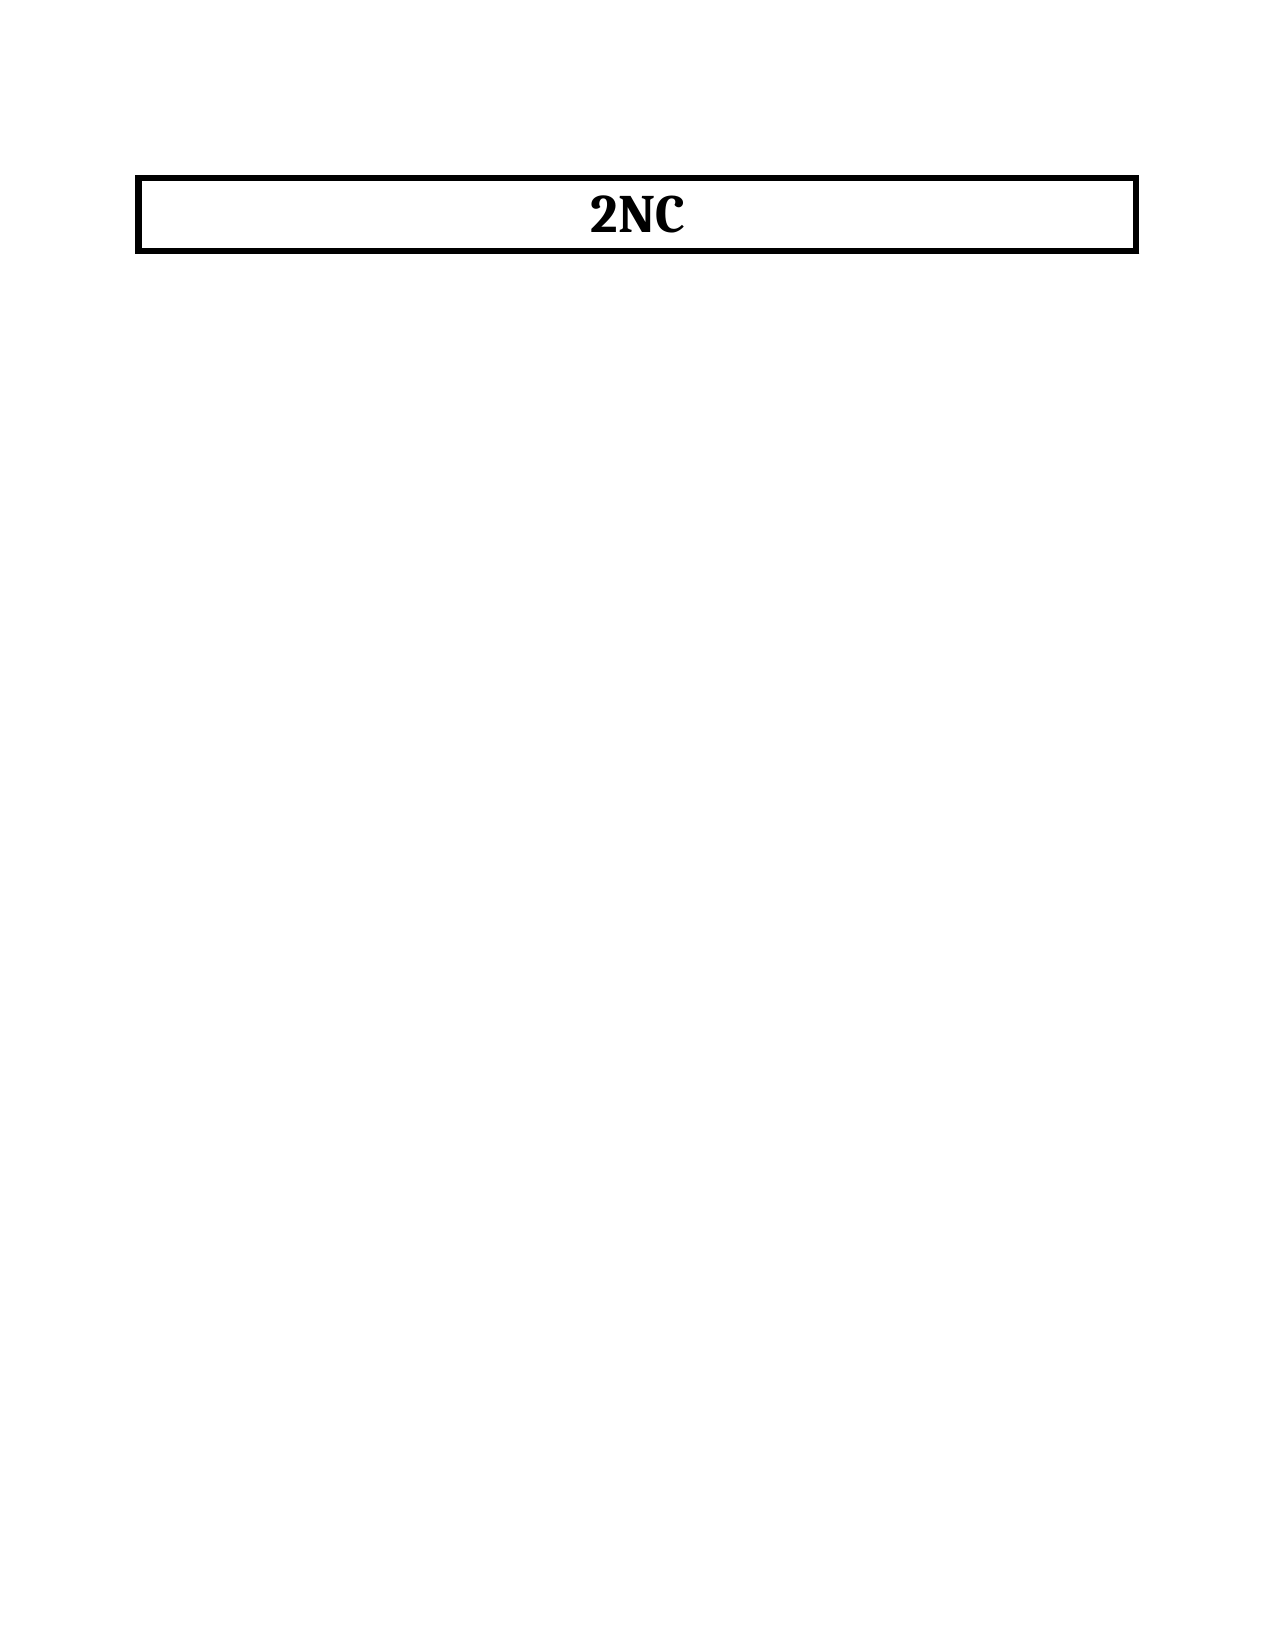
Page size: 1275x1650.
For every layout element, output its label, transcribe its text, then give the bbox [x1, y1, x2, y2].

subtitle 2NC [142, 181, 1133, 248]
